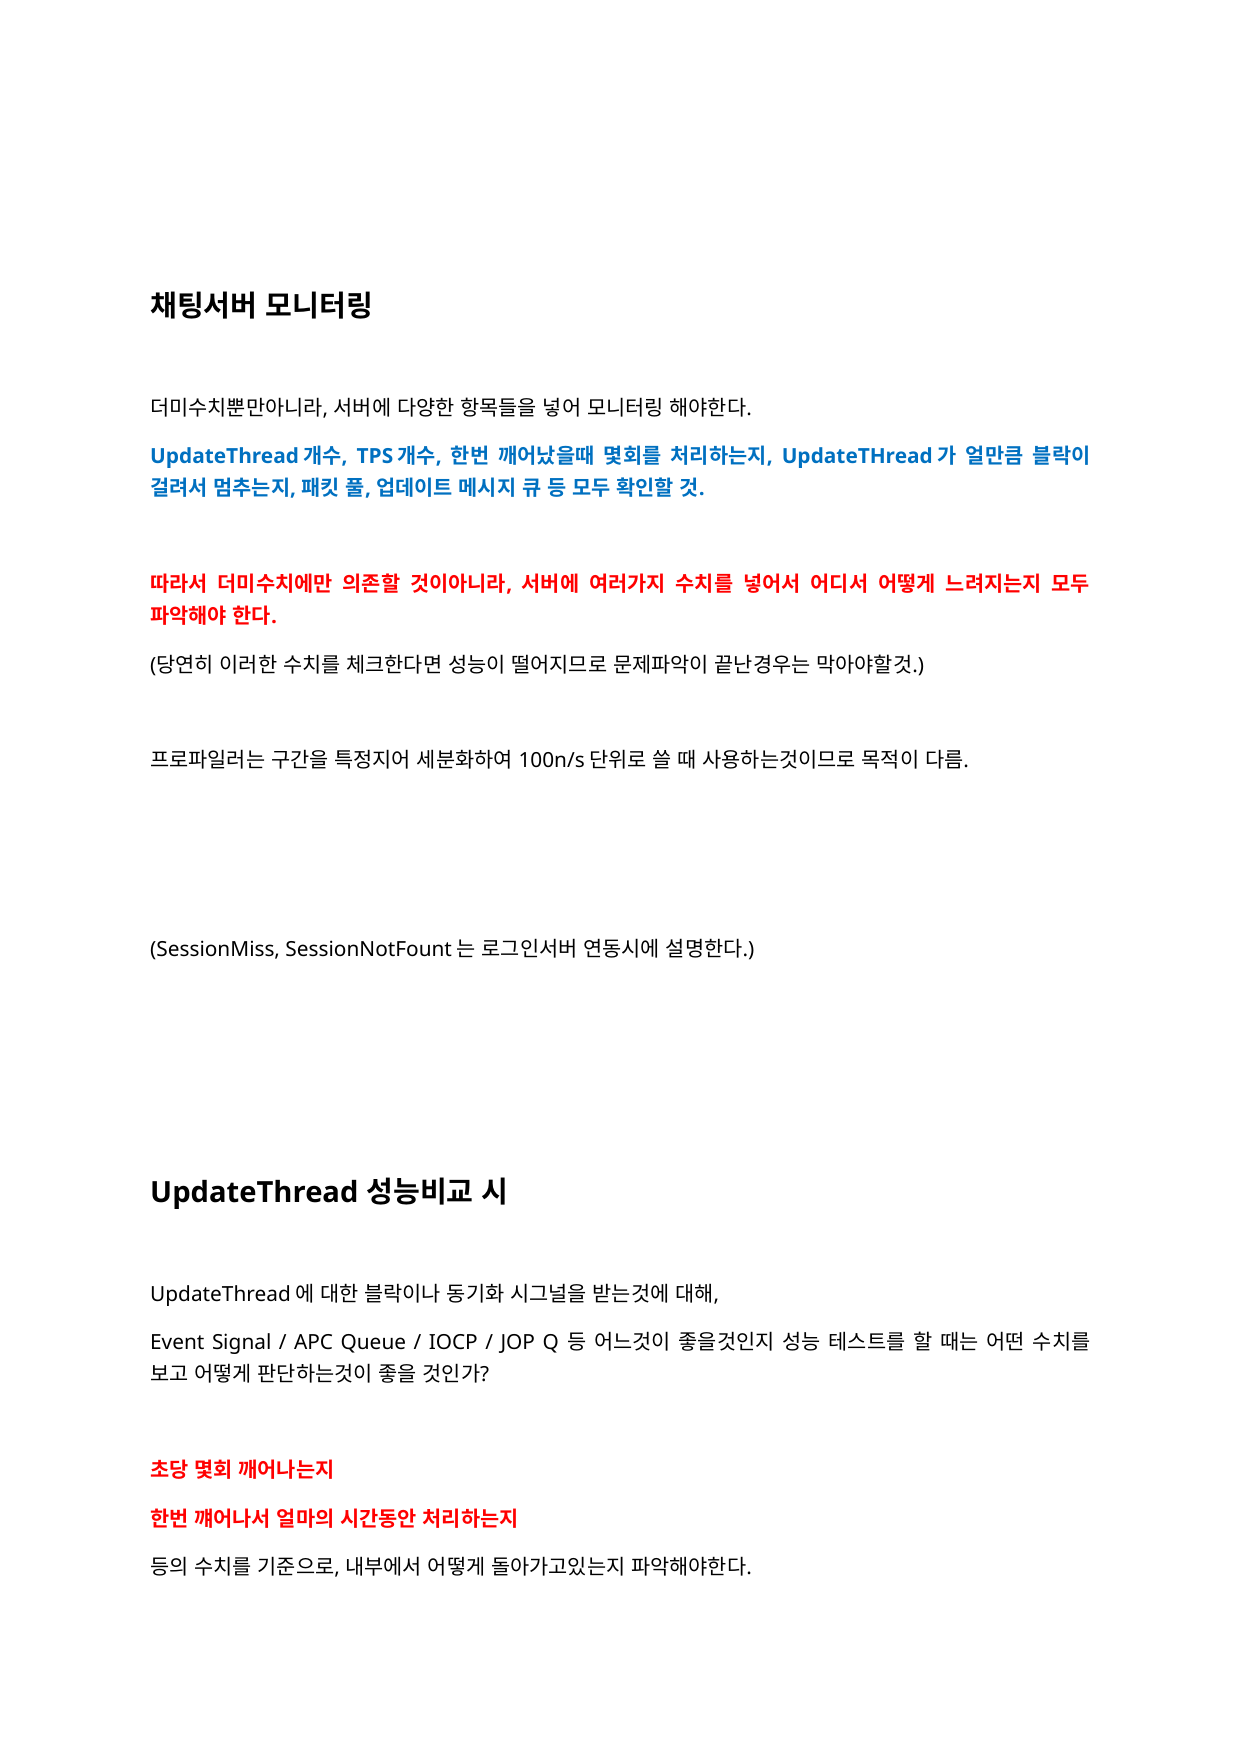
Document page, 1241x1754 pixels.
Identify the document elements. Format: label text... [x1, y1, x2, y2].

text 채팅서버 모니터링 [150, 283, 1090, 325]
text UpdateThread에 대한 블락이나 동기화 시그널을 받는것에 대해, [150, 1277, 1090, 1307]
text (SessionMiss, SessionNotFount는 로그인서버 연동시에 설명한다.) [150, 933, 1090, 963]
text 따라서 더미수치에만 의존할 것이아니라, 서버에 여러가지 수치를 넣어서 어디서 어떻게 느려지는지 모두 파악해야 한다. [150, 567, 1090, 629]
text 한번 꺠어나서 얼마의 시간동안 처리하는지 [150, 1502, 1090, 1532]
text 등의 수치를 기준으로, 내부에서 어떻게 돌아가고있는지 파악해야한다. [150, 1550, 1090, 1581]
text (당연히 이러한 수치를 체크한다면 성능이 떨어지므로 문제파악이 끝난경우는 막아야할것.) [150, 648, 1090, 678]
text Event Signal / APC Queue / IOCP / JOP Q 등 어느것이 좋을것인지 성능 테스트를 할 때는 어떤 수치를 보고 어떻게 판단하는것이 좋을 것인가? [150, 1326, 1090, 1388]
text 초당 몇회 깨어나는지 [150, 1453, 1090, 1483]
text UpdateThread개수, TPS개수, 한번 깨어났을때 몇회를 처리하는지, UpdateTHread가 얼만큼 블락이 걸려서 멈추는지, 패킷 풀, 업데이트 메시지 큐 등 모두 확인할 것. [150, 439, 1090, 502]
text UpdateThread 성능비교 시 [150, 1168, 1090, 1211]
text 프로파일러는 구간을 특정지어 세분화하여 100n/s단위로 쓸 때 사용하는것이므로 목적이 다름. [150, 743, 1090, 774]
text 더미수치뿐만아니라, 서버에 다양한 항목들을 넣어 모니터링 해야한다. [150, 391, 1090, 421]
